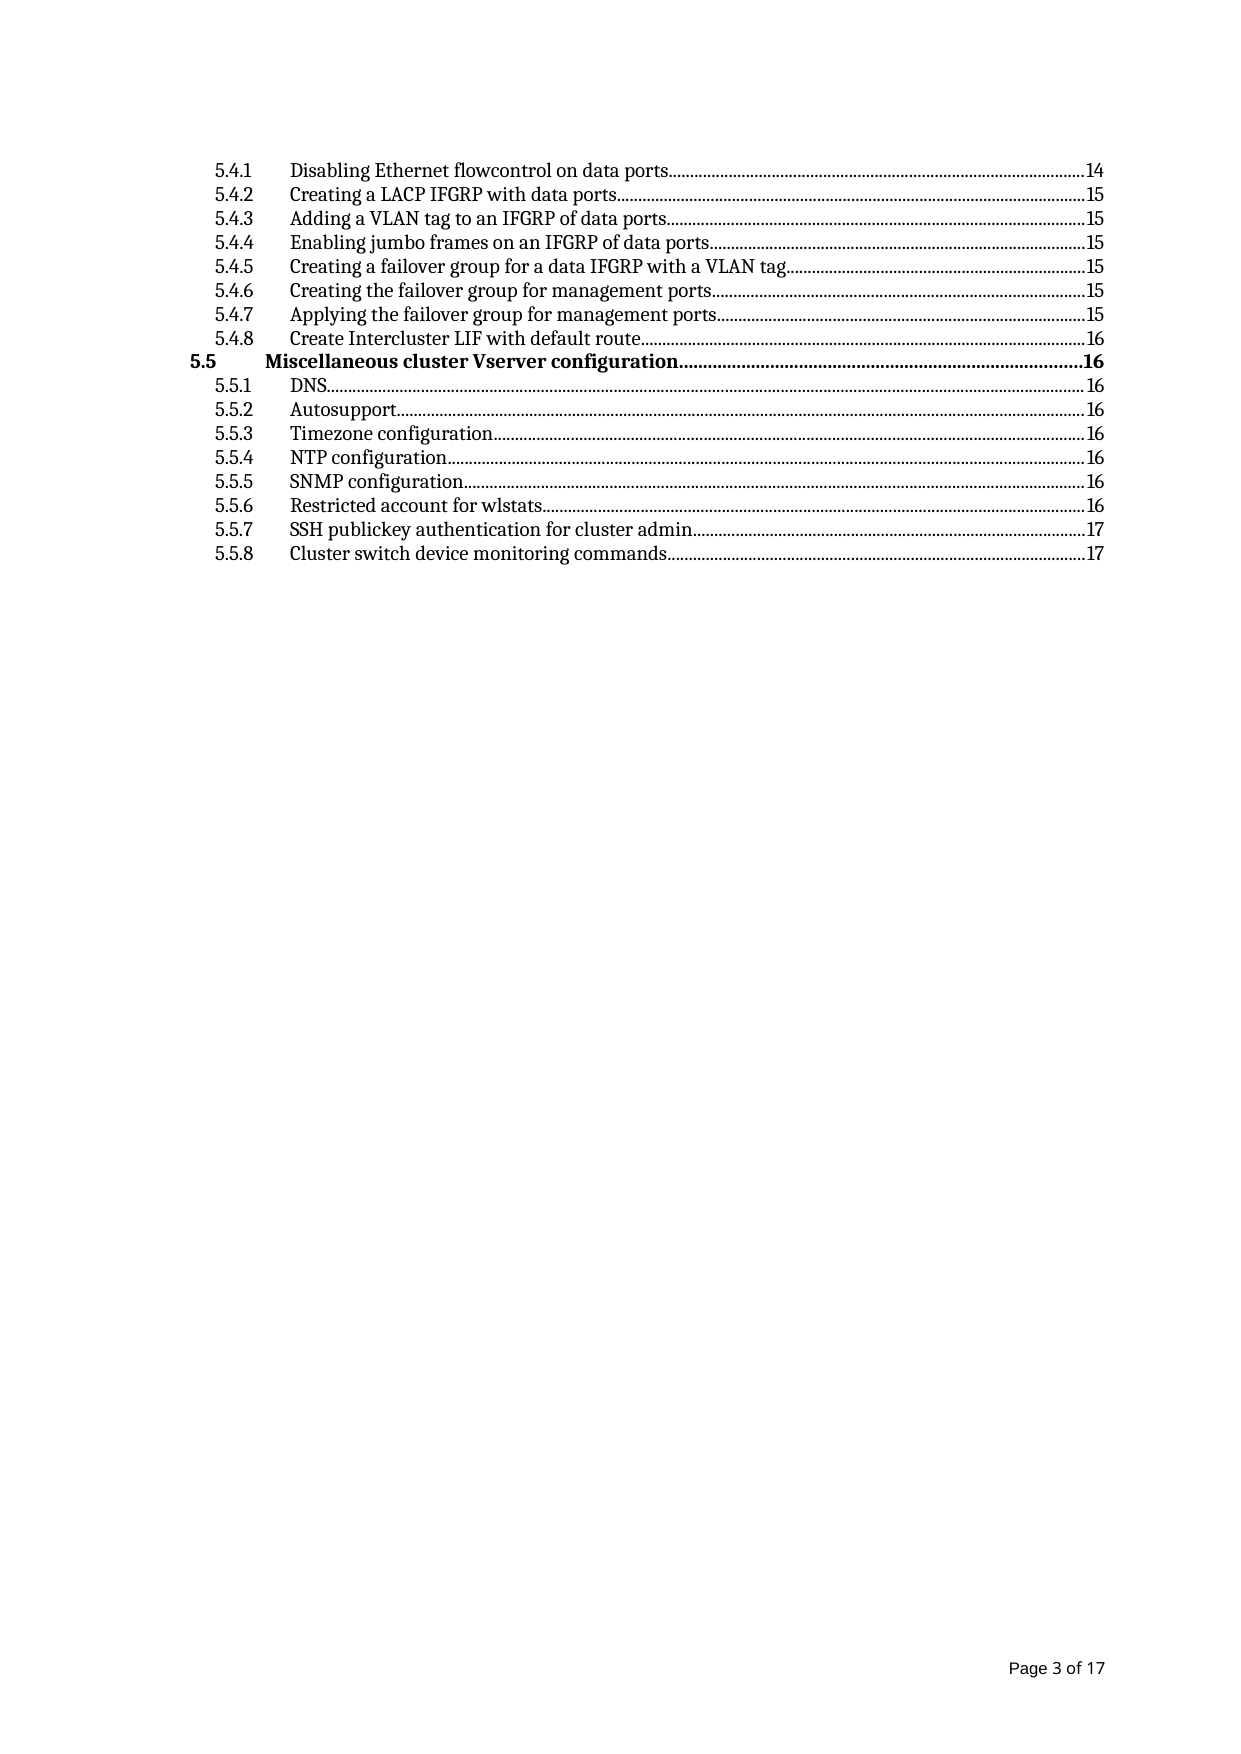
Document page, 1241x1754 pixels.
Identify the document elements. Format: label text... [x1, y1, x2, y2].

text 5.4.3 Adding a VLAN tag to an IFGRP of data ports 15 [215, 206, 1105, 230]
text 5.4.2 Creating a LACP IFGRP with data ports 15 [215, 182, 1105, 206]
text 5.5.5 SNMP configuration 16 [215, 470, 1105, 494]
text 5.4.5 Creating a failover group for a data IFGRP with a VLAN tag 15 [215, 254, 1105, 278]
text 5.4.8 Create Intercluster LIF with default route 16 [215, 326, 1105, 350]
text 5.5 Miscellaneous cluster Vserver configuration 16 [190, 350, 1105, 374]
text 5.4.4 Enabling jumbo frames on an IFGRP of data ports 15 [215, 230, 1105, 254]
text 5.5.3 Timezone configuration 16 [215, 422, 1105, 446]
text 5.5.4 NTP configuration 16 [215, 446, 1105, 470]
text 5.5.8 Cluster switch device monitoring commands 17 [215, 542, 1105, 566]
text 5.5.2 Autosupport 16 [215, 398, 1105, 422]
text 5.4.1 Disabling Ethernet flowcontrol on data ports 14 [215, 158, 1105, 182]
text 5.4.6 Creating the failover group for management ports 15 [215, 278, 1105, 302]
text 5.5.6 Restricted account for wlstats 16 [215, 494, 1105, 518]
text 5.5.7 SSH publickey authentication for cluster admin 17 [215, 518, 1105, 542]
text 5.5.1 DNS 16 [215, 374, 1105, 398]
text 5.4.7 Applying the failover group for management ports 15 [215, 302, 1105, 326]
